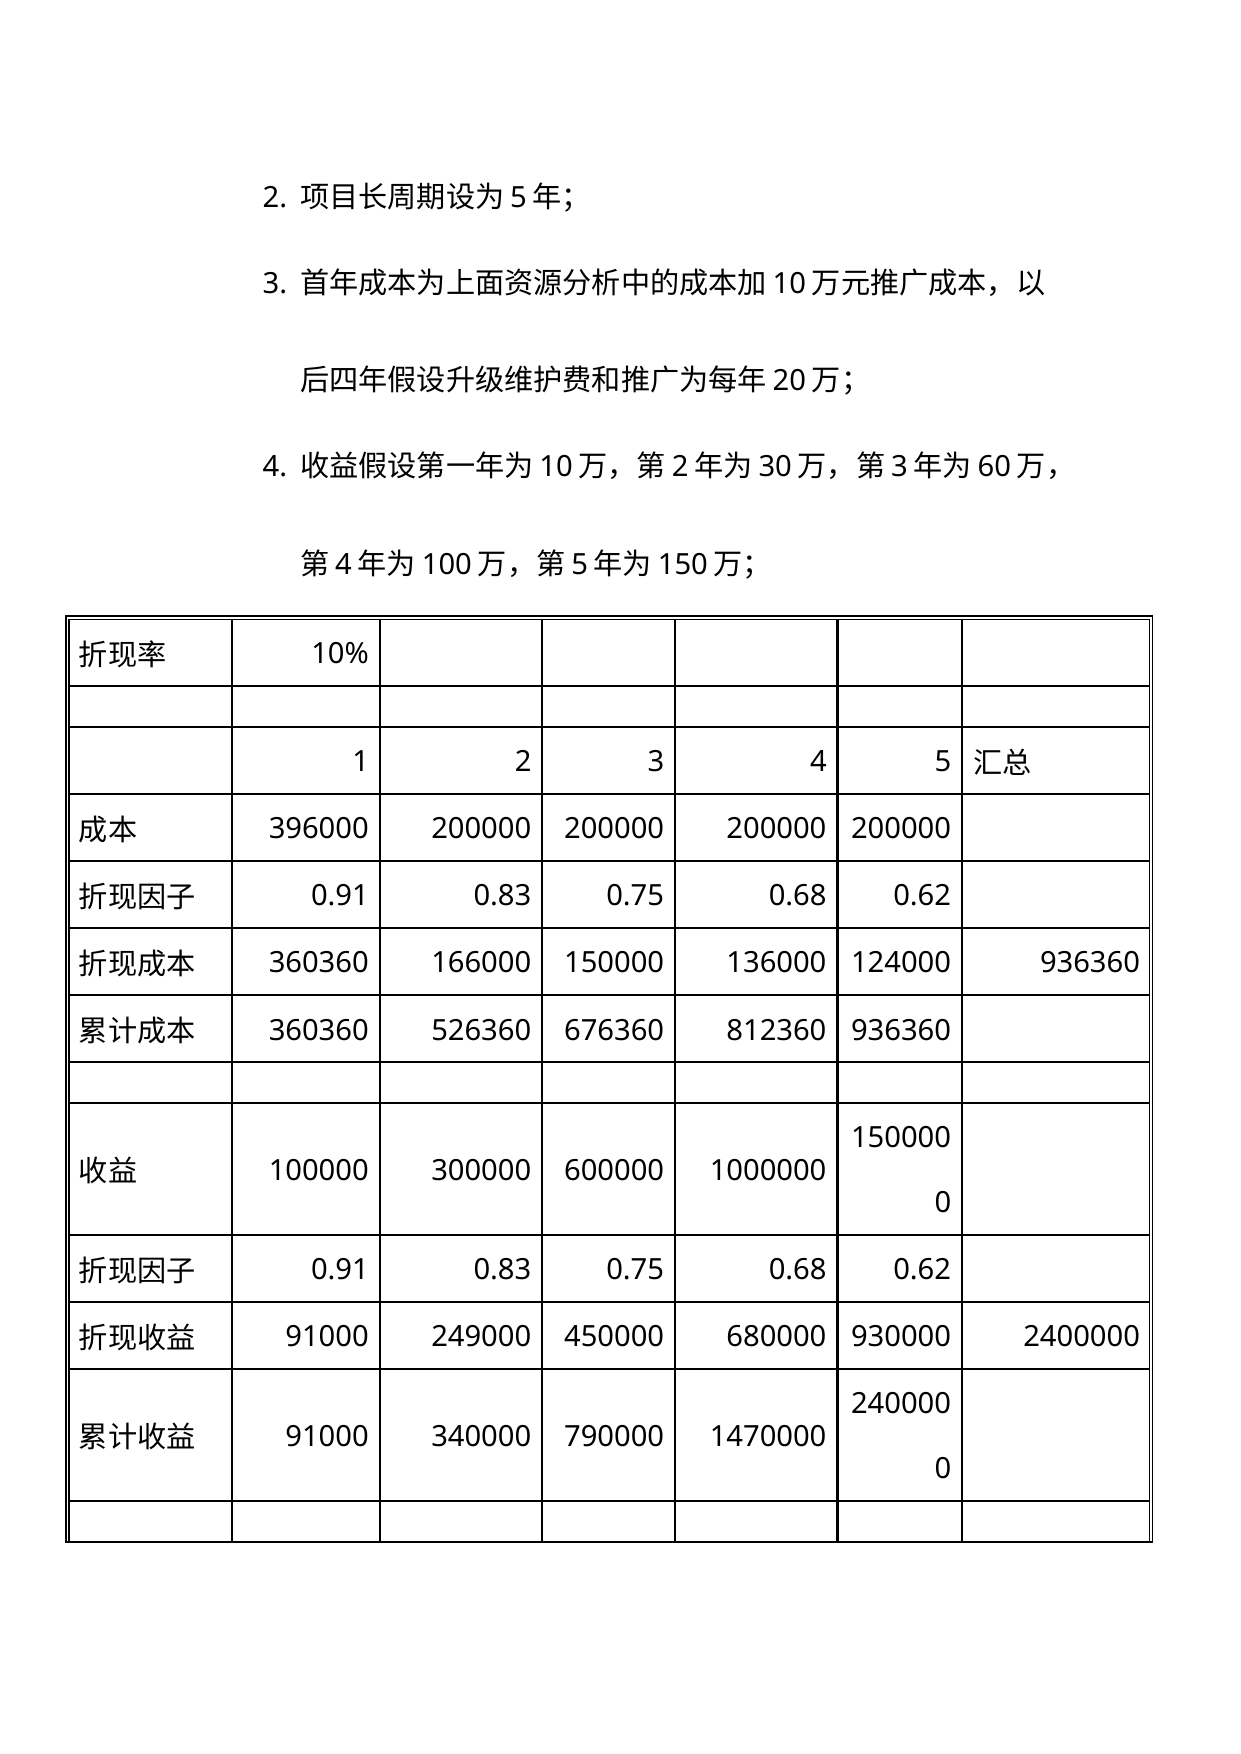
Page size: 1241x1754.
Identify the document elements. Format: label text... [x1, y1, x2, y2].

table_cell 680000 [676, 1303, 836, 1368]
table_cell [70, 728, 231, 793]
table_header [963, 620, 1149, 685]
table_cell 91000 [233, 1303, 379, 1368]
table_cell 340000 [381, 1370, 541, 1500]
table_cell 成本 [70, 795, 231, 860]
table_cell 812360 [676, 996, 836, 1061]
table_cell 0.75 [543, 1236, 674, 1301]
table_cell [963, 862, 1149, 927]
table_cell 360360 [233, 929, 379, 994]
table_cell [543, 687, 674, 726]
table_cell 360360 [233, 996, 379, 1061]
table_cell 0.75 [543, 862, 674, 927]
table_cell 396000 [233, 795, 379, 860]
table_cell 124000 [839, 929, 961, 994]
table_cell 1 [233, 728, 379, 793]
table_cell 450000 [543, 1303, 674, 1368]
table_cell 折现因子 [70, 1236, 231, 1301]
table_cell 2400000 [963, 1303, 1149, 1368]
table_cell 1000000 [676, 1104, 836, 1234]
table_cell [543, 1063, 674, 1102]
table_cell 0.68 [676, 862, 836, 927]
table_cell [963, 1104, 1149, 1234]
table_cell 折现成本 [70, 929, 231, 994]
table_cell 100000 [233, 1104, 379, 1234]
table_cell [963, 1502, 1149, 1541]
table_cell 累计收益 [70, 1370, 231, 1500]
table_cell 136000 [676, 929, 836, 994]
table_cell 3 [543, 728, 674, 793]
list 首年成本为上面资源分析中的成本加10万元推广成本，以后四年假设升级维护费和推广为每年20万； [262, 248, 1053, 411]
table_cell [839, 687, 961, 726]
table_cell 2 [381, 728, 541, 793]
table_header [676, 620, 836, 685]
list 收益假设第一年为10万，第2年为30万，第3年为60万，第4年为100万，第5年为150万； [262, 432, 1053, 594]
table_cell 折现因子 [70, 862, 231, 927]
list 项目长周期设为5年； [262, 162, 1053, 227]
table_cell 200000 [543, 795, 674, 860]
table_cell [963, 996, 1149, 1061]
table_cell 150000 [543, 929, 674, 994]
table_cell 5 [839, 728, 961, 793]
table_cell 676360 [543, 996, 674, 1061]
table_cell [381, 687, 541, 726]
table_cell 1470000 [676, 1370, 836, 1500]
table_cell [963, 687, 1149, 726]
table_cell 936360 [963, 929, 1149, 994]
table_cell [70, 1502, 231, 1541]
table_cell 折现收益 [70, 1303, 231, 1368]
table_cell [70, 687, 231, 726]
table_cell [233, 1063, 379, 1102]
table_cell 2400000 [839, 1370, 961, 1500]
table_cell [963, 1063, 1149, 1102]
table_header [381, 620, 541, 685]
table_cell [676, 1502, 836, 1541]
table_cell [381, 1063, 541, 1102]
table_cell 0.62 [839, 862, 961, 927]
table_cell 200000 [676, 795, 836, 860]
table_cell 930000 [839, 1303, 961, 1368]
table_cell [381, 1502, 541, 1541]
table_cell [963, 795, 1149, 860]
table_cell [963, 1236, 1149, 1301]
table_cell 1500000 [839, 1104, 961, 1234]
table_cell 200000 [381, 795, 541, 860]
table_cell 600000 [543, 1104, 674, 1234]
table_header [543, 620, 674, 685]
table_cell 300000 [381, 1104, 541, 1234]
table_cell 936360 [839, 996, 961, 1061]
table_cell 91000 [233, 1370, 379, 1500]
table_cell [839, 1063, 961, 1102]
table_cell 526360 [381, 996, 541, 1061]
table_cell 0.62 [839, 1236, 961, 1301]
table_cell 200000 [839, 795, 961, 860]
table_cell 166000 [381, 929, 541, 994]
table_cell [676, 1063, 836, 1102]
table_cell 4 [676, 728, 836, 793]
table_cell 累计成本 [70, 996, 231, 1061]
table_cell [963, 1370, 1149, 1500]
table_header [839, 620, 961, 685]
table_header 10% [233, 620, 379, 685]
table_cell [676, 687, 836, 726]
table_cell [839, 1502, 961, 1541]
table_cell 0.68 [676, 1236, 836, 1301]
table_cell 汇总 [963, 728, 1149, 793]
table_cell [543, 1502, 674, 1541]
table_cell [70, 1063, 231, 1102]
table_cell 790000 [543, 1370, 674, 1500]
table_cell 0.91 [233, 862, 379, 927]
table_cell 0.91 [233, 1236, 379, 1301]
table_cell [233, 1502, 379, 1541]
table_cell 收益 [70, 1104, 231, 1234]
table_cell 0.83 [381, 1236, 541, 1301]
table_header 折现率 [70, 620, 231, 685]
table_cell 249000 [381, 1303, 541, 1368]
table_cell [233, 687, 379, 726]
table_cell 0.83 [381, 862, 541, 927]
